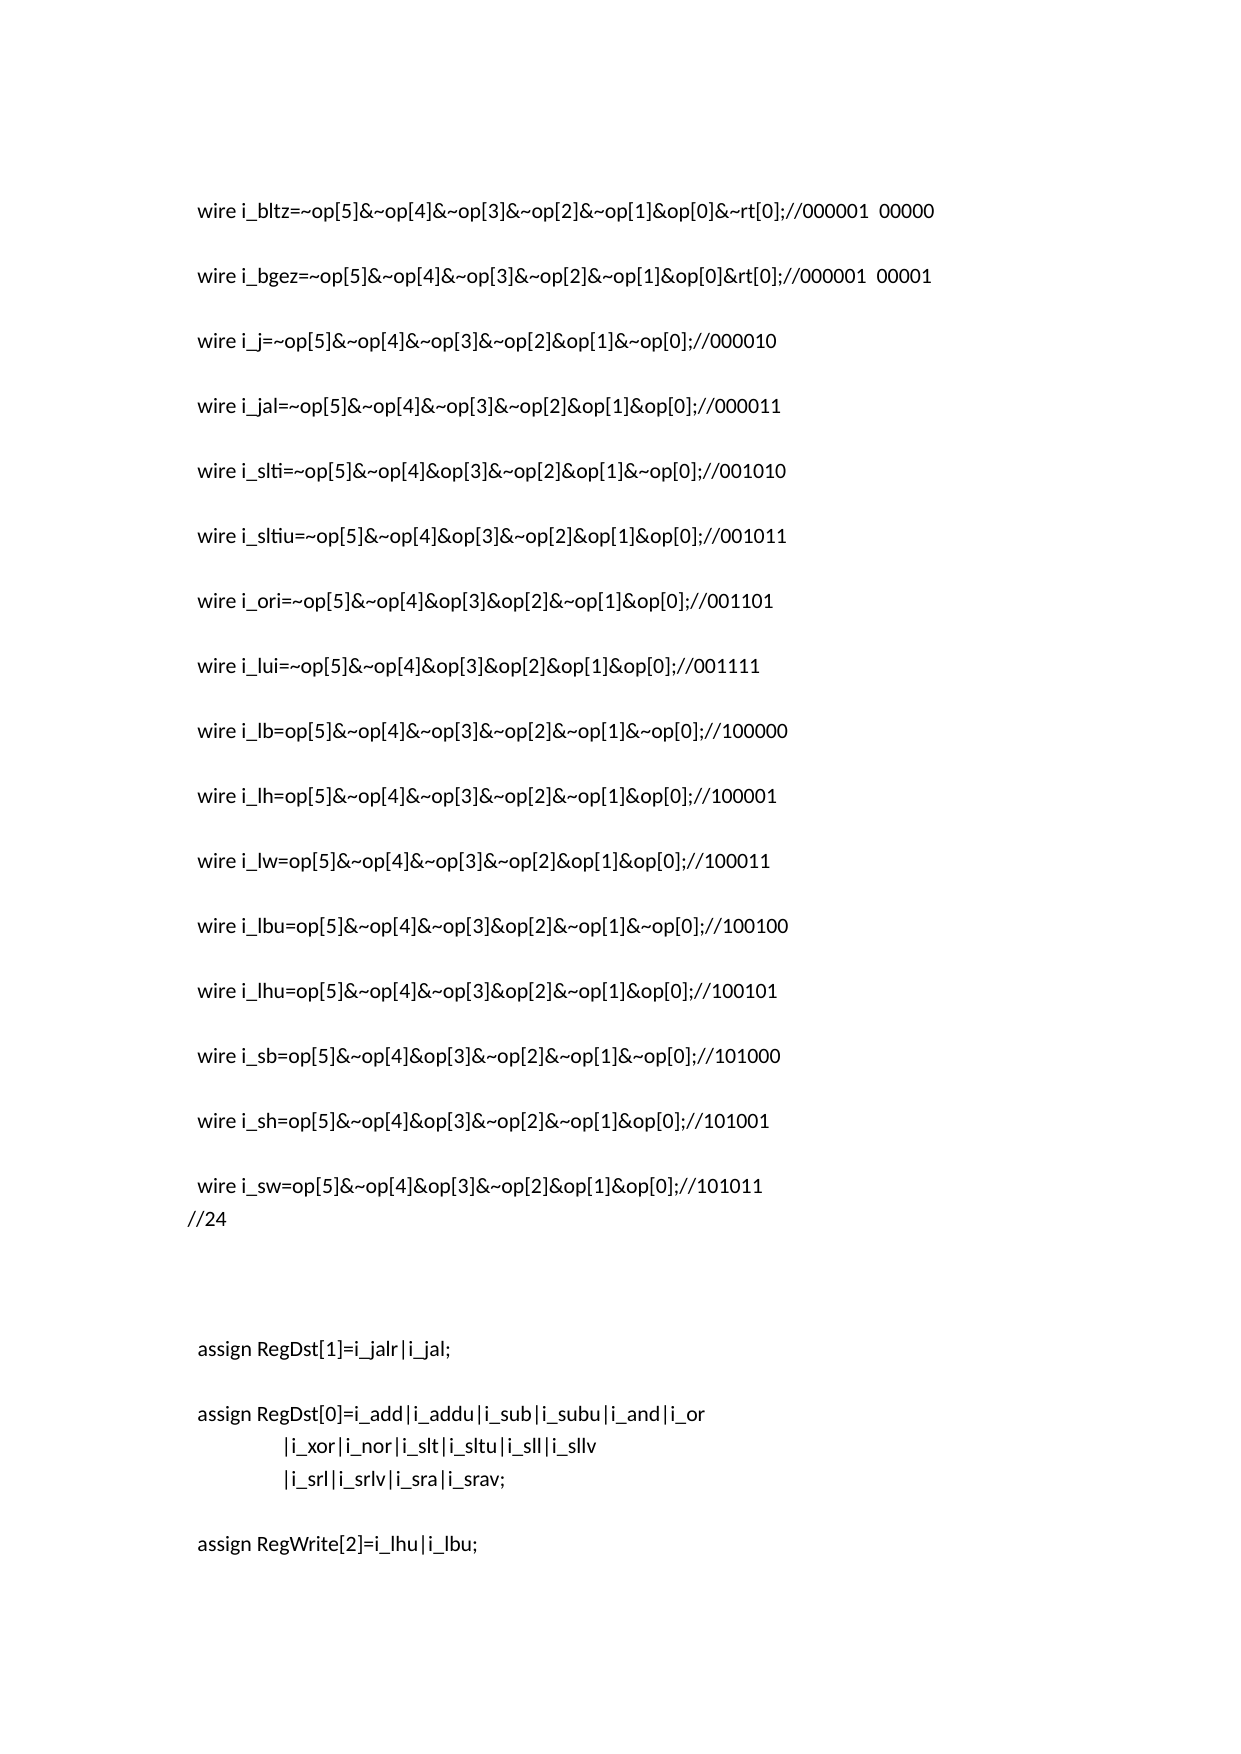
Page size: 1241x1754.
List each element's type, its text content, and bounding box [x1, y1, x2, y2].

text wire i_sw=op[5]&~op[4]&op[3]&~op[2]&op[1]&op[0];//101011 [187, 1169, 1053, 1202]
text wire i_lw=op[5]&~op[4]&~op[3]&~op[2]&op[1]&op[0];//100011 [187, 844, 1053, 877]
text assign RegDst[0]=i_add|i_addu|i_sub|i_subu|i_and|i_or [187, 1397, 1053, 1429]
text wire i_lbu=op[5]&~op[4]&~op[3]&op[2]&~op[1]&~op[0];//100100 [187, 909, 1053, 942]
text wire i_ori=~op[5]&~op[4]&op[3]&op[2]&~op[1]&op[0];//001101 [187, 584, 1053, 617]
text //24 [187, 1202, 1053, 1234]
text wire i_lh=op[5]&~op[4]&~op[3]&~op[2]&~op[1]&op[0];//100001 [187, 779, 1053, 812]
text wire i_sltiu=~op[5]&~op[4]&op[3]&~op[2]&op[1]&op[0];//001011 [187, 519, 1053, 552]
text wire i_bgez=~op[5]&~op[4]&~op[3]&~op[2]&~op[1]&op[0]&rt[0];//000001 00001 [187, 259, 1053, 292]
text wire i_lhu=op[5]&~op[4]&~op[3]&op[2]&~op[1]&op[0];//100101 [187, 974, 1053, 1007]
text wire i_lb=op[5]&~op[4]&~op[3]&~op[2]&~op[1]&~op[0];//100000 [187, 714, 1053, 747]
text assign RegDst[1]=i_jalr|i_jal; [187, 1332, 1053, 1364]
text |i_xor|i_nor|i_slt|i_sltu|i_sll|i_sllv [187, 1429, 1053, 1462]
text wire i_sh=op[5]&~op[4]&op[3]&~op[2]&~op[1]&op[0];//101001 [187, 1104, 1053, 1137]
text assign RegWrite[2]=i_lhu|i_lbu; [187, 1527, 1053, 1559]
text |i_srl|i_srlv|i_sra|i_srav; [187, 1462, 1053, 1494]
text wire i_jal=~op[5]&~op[4]&~op[3]&~op[2]&op[1]&op[0];//000011 [187, 389, 1053, 422]
text wire i_sb=op[5]&~op[4]&op[3]&~op[2]&~op[1]&~op[0];//101000 [187, 1039, 1053, 1072]
text wire i_j=~op[5]&~op[4]&~op[3]&~op[2]&op[1]&~op[0];//000010 [187, 324, 1053, 357]
text wire i_bltz=~op[5]&~op[4]&~op[3]&~op[2]&~op[1]&op[0]&~rt[0];//000001 00000 [187, 194, 1053, 227]
text wire i_slti=~op[5]&~op[4]&op[3]&~op[2]&op[1]&~op[0];//001010 [187, 454, 1053, 487]
text wire i_lui=~op[5]&~op[4]&op[3]&op[2]&op[1]&op[0];//001111 [187, 649, 1053, 682]
